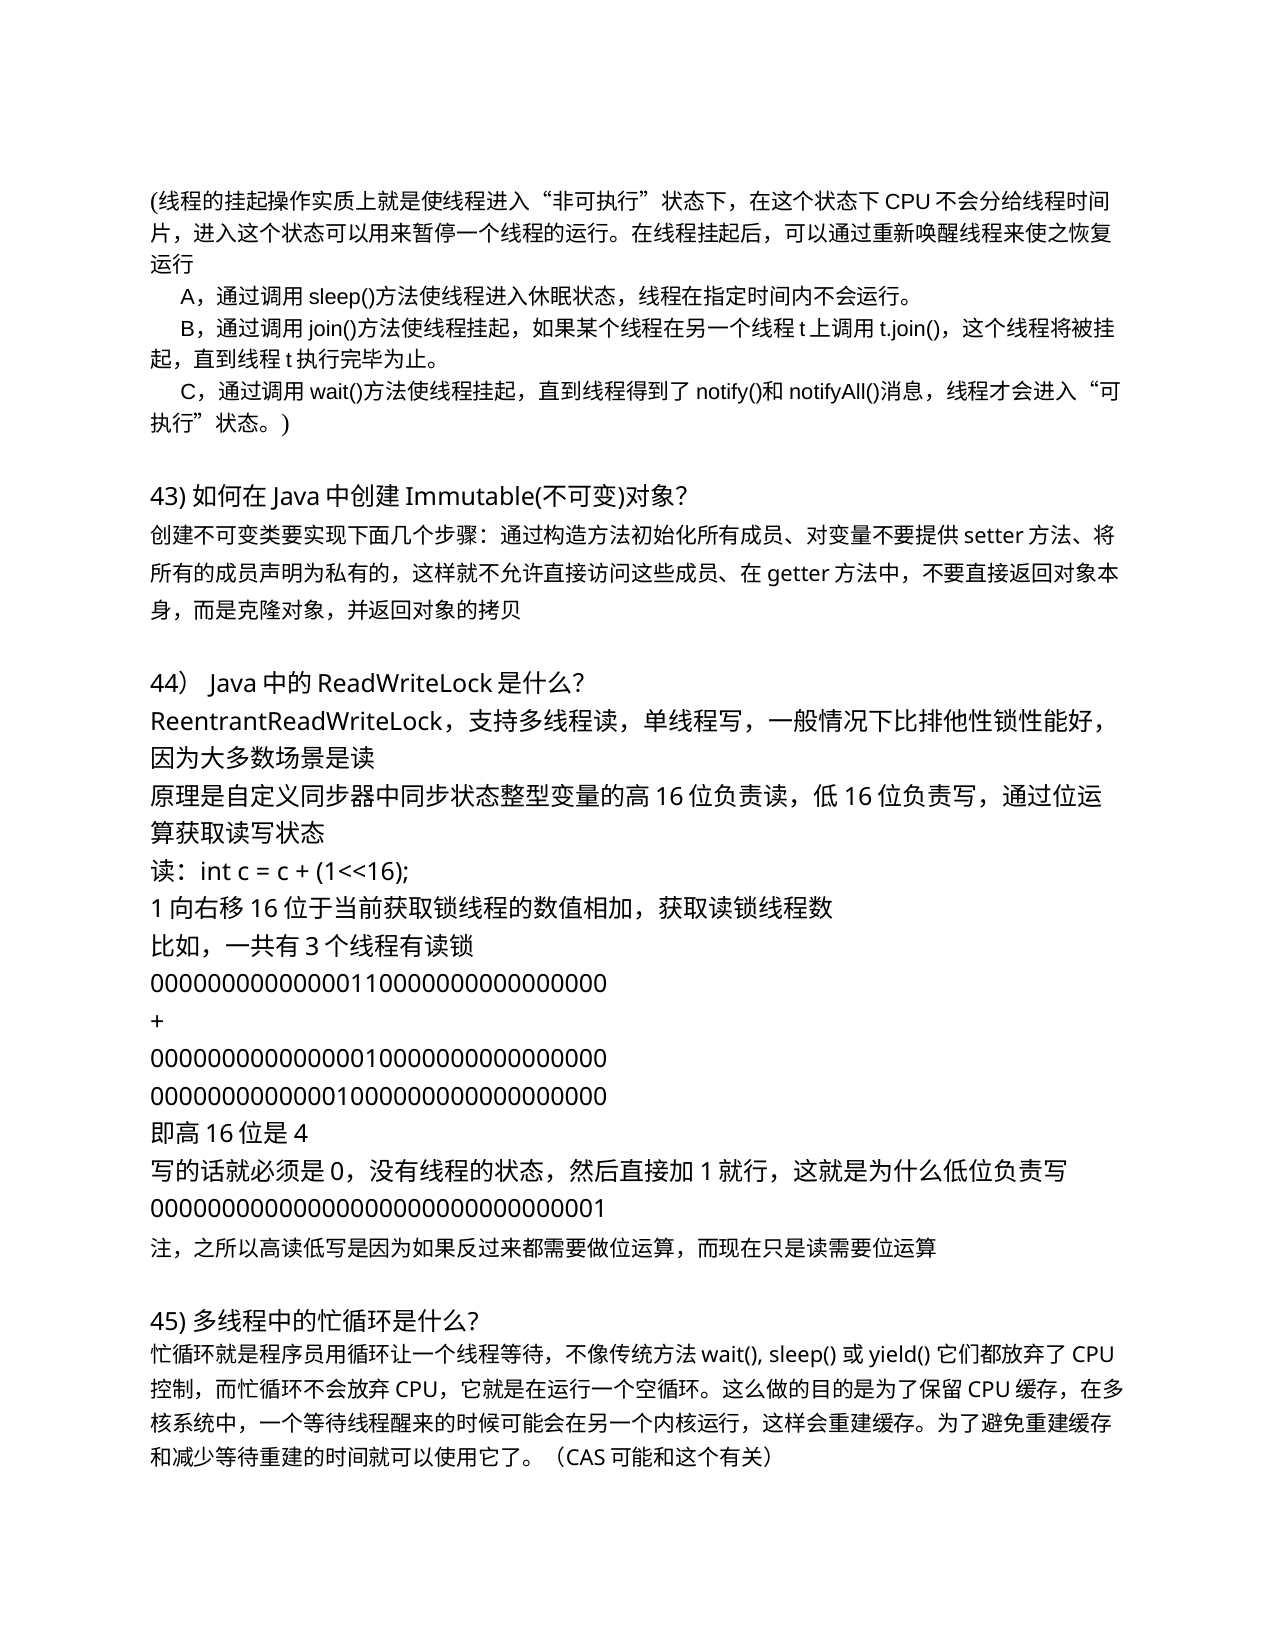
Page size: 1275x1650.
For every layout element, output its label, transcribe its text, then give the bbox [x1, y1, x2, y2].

text A，通过调用sleep()方法使线程进入休眠状态，线程在指定时间内不会运行。 B，通过调用join()方法使线程挂起，如果某个线程在另一个线程t上调用t.join()，这个线程将被挂起，直到线程t执行完毕为止。 C，通过调用wait()方法使线程挂起，直到线程得到了notify()和notifyAll()消息，线程才会进入“可执行”状态。) [150, 279, 1125, 437]
text 00000000000000010000000000000000 [150, 1037, 1125, 1075]
text 忙循环就是程序员用循环让一个线程等待，不像传统方法wait(), sleep() 或 yield() 它们都放弃了CPU控制，而忙循环不会放弃CPU，它就是在运行一个空循环。这么做的目的是为了保留CPU缓存，在多核系统中，一个等待线程醒来的时候可能会在另一个内核运行，这样会重建缓存。为了避免重建缓存和减少等待重建的时间就可以使用它了。（CAS可能和这个有关） [150, 1337, 1125, 1472]
text 00000000000000000000000000000001 [150, 1187, 1125, 1225]
text 读：int c = c + (1<<16); [150, 850, 1125, 887]
text 43) 如何在Java中创建Immutable(不可变)对象？ [150, 475, 1125, 512]
text 即高16位是4 [150, 1112, 1125, 1150]
text + [150, 1000, 1125, 1037]
text ReentrantReadWriteLock，支持多线程读，单线程写，一般情况下比排他性锁性能好，因为大多数场景是读 [150, 700, 1125, 775]
text 45) 多线程中的忙循环是什么? [150, 1300, 1125, 1337]
text 00000000000001000000000000000000 [150, 1075, 1125, 1112]
text 比如，一共有3个线程有读锁 [150, 925, 1125, 962]
text 写的话就必须是0，没有线程的状态，然后直接加1就行，这就是为什么低位负责写 [150, 1150, 1125, 1187]
text 原理是自定义同步器中同步状态整型变量的高16位负责读，低16位负责写，通过位运算获取读写状态 [150, 775, 1125, 850]
text (线程的挂起操作实质上就是使线程进入“非可执行”状态下，在这个状态下CPU不会分给线程时间片，进入这个状态可以用来暂停一个线程的运行。在线程挂起后，可以通过重新唤醒线程来使之恢复运行 [150, 184, 1125, 279]
text 注，之所以高读低写是因为如果反过来都需要做位运算，而现在只是读需要位运算 [150, 1225, 1125, 1262]
text 创建不可变类要实现下面几个步骤：通过构造方法初始化所有成员、对变量不要提供setter方法、将所有的成员声明为私有的，这样就不允许直接访问这些成员、在getter方法中，不要直接返回对象本身，而是克隆对象，并返回对象的拷贝 [150, 512, 1125, 625]
text 44） Java中的ReadWriteLock是什么？ [150, 662, 1125, 700]
text 1向右移16位于当前获取锁线程的数值相加，获取读锁线程数 [150, 887, 1125, 925]
text 00000000000000110000000000000000 [150, 962, 1125, 1000]
